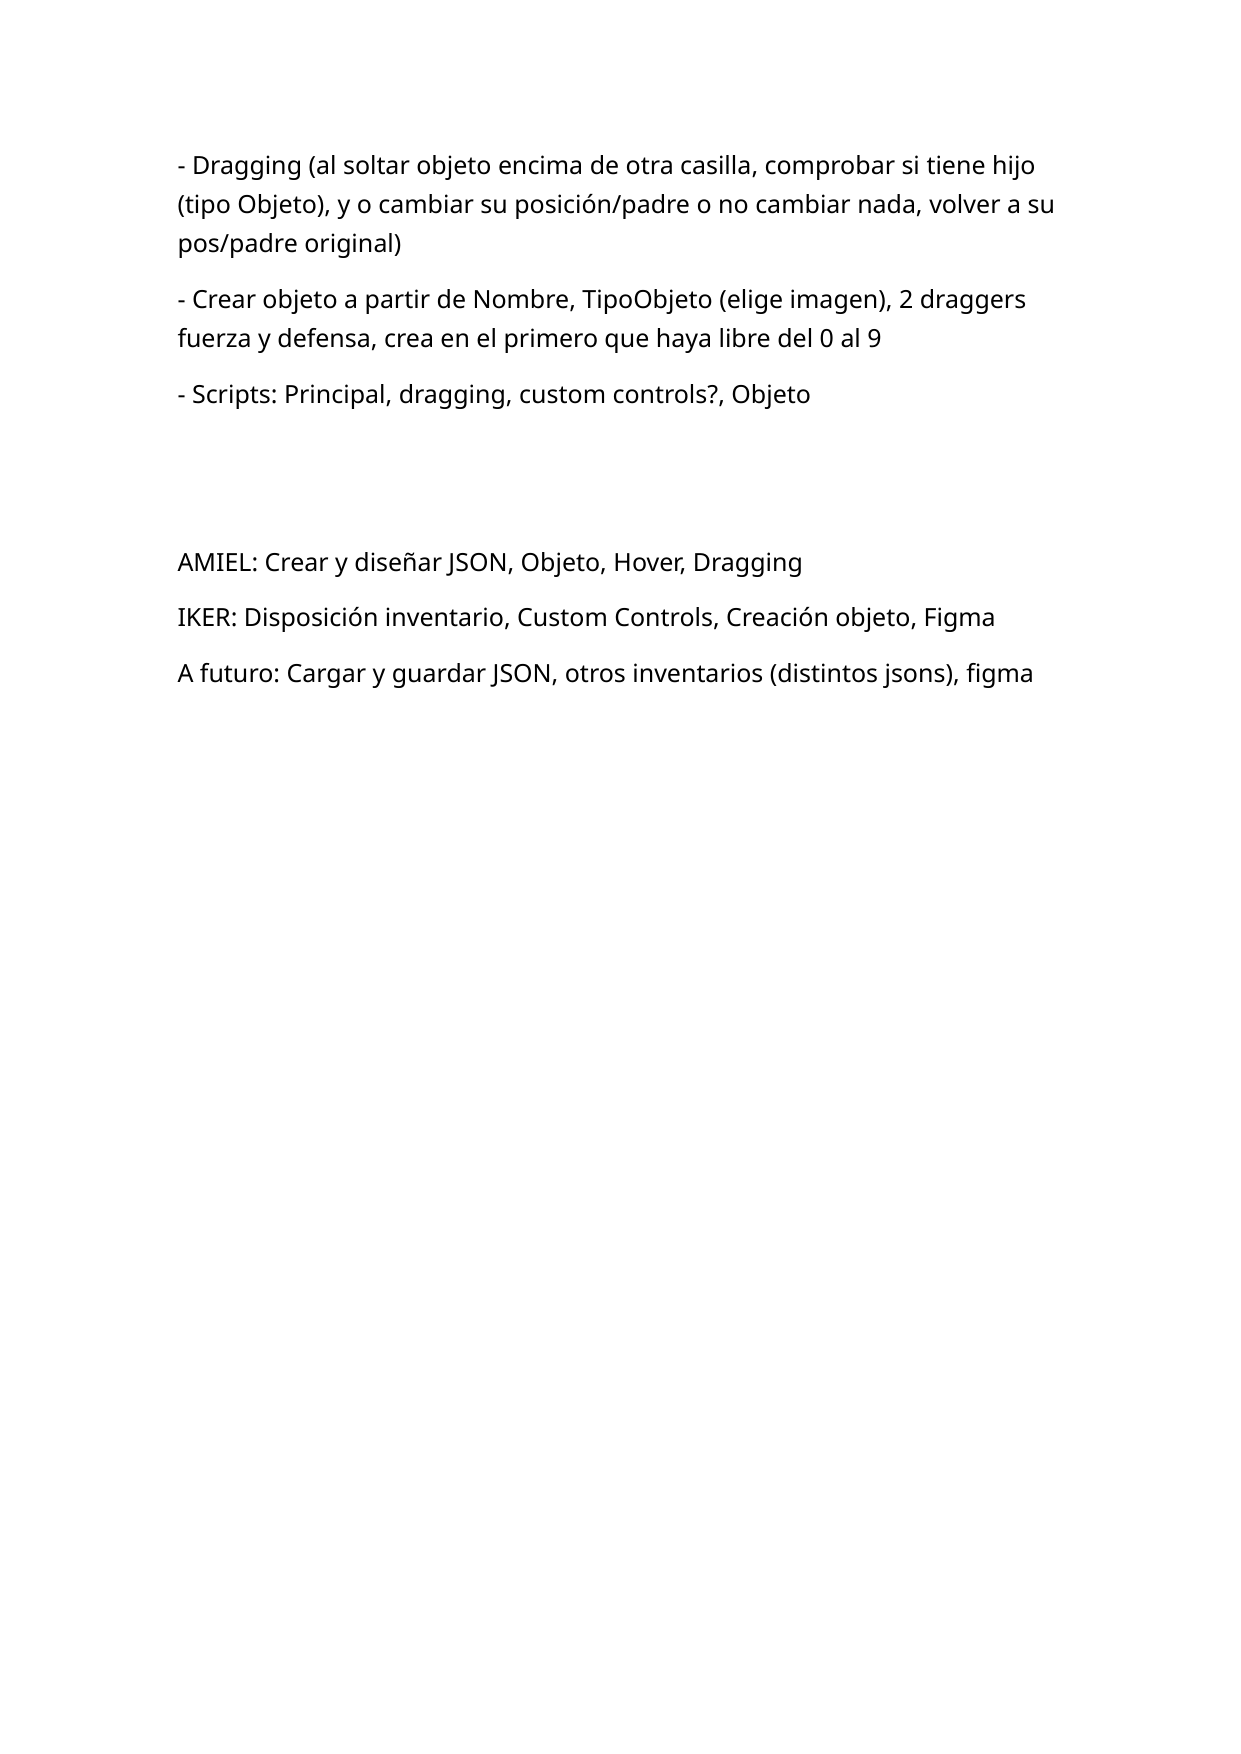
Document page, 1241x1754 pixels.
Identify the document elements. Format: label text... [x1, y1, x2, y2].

text - Crear objeto a partir de Nombre, TipoObjeto (elige imagen), 2 draggers fuerza y defensa, crea en el primero que haya libre del 0 al 9 [177, 282, 1063, 355]
text AMIEL: Crear y diseñar JSON, Objeto, Hover, Dragging [177, 544, 1063, 578]
text - Scripts: Principal, dragging, custom controls?, Objeto [177, 377, 1063, 411]
text IKER: Disposición inventario, Custom Controls, Creación objeto, Figma [177, 600, 1063, 634]
text - Dragging (al soltar objeto encima de otra casilla, comprobar si tiene hijo (tipo Objeto), y o cambiar su posición/padre o no cambiar nada, volver a su pos/padre original) [177, 148, 1063, 260]
text A futuro: Cargar y guardar JSON, otros inventarios (distintos jsons), figma [177, 656, 1063, 690]
